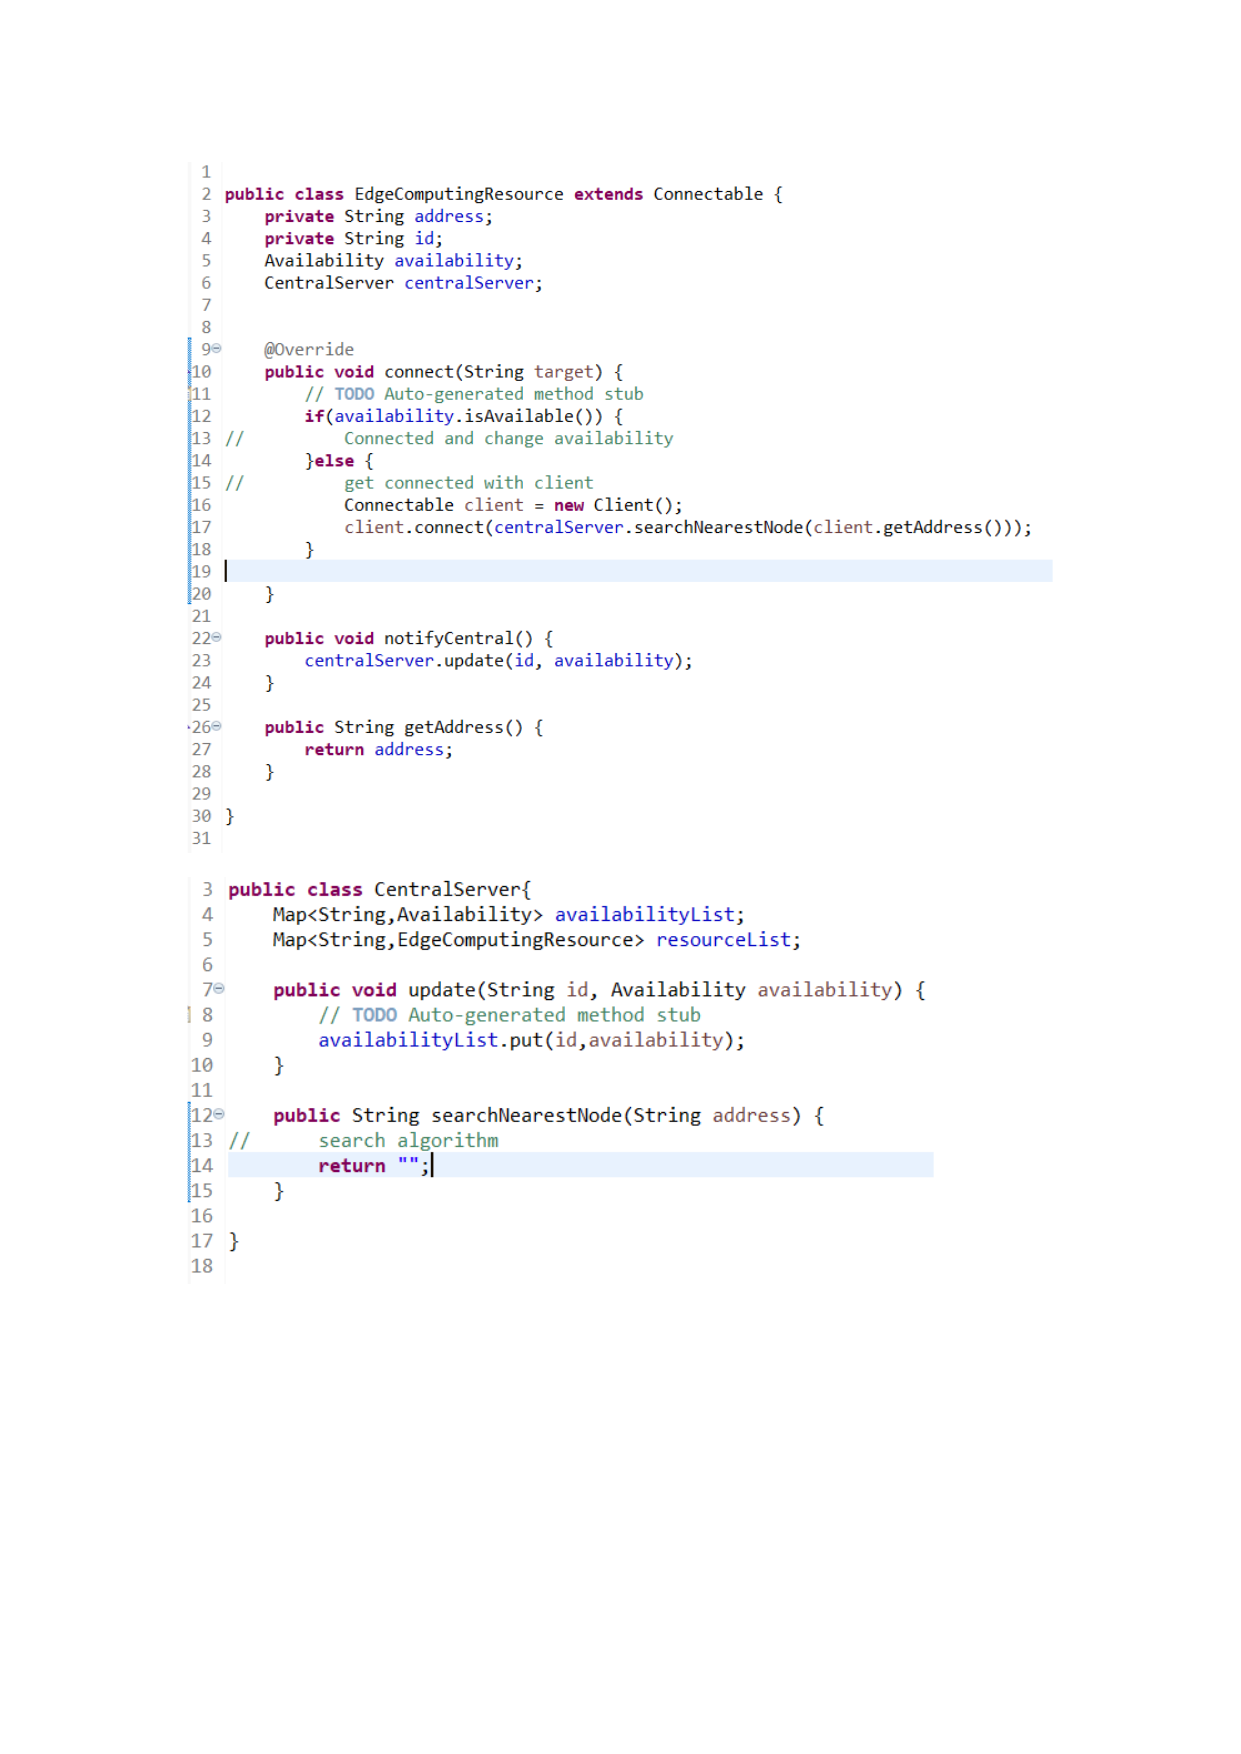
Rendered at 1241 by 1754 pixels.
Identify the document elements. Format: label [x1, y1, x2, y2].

picture [187, 877, 934, 1284]
picture [187, 162, 1053, 853]
